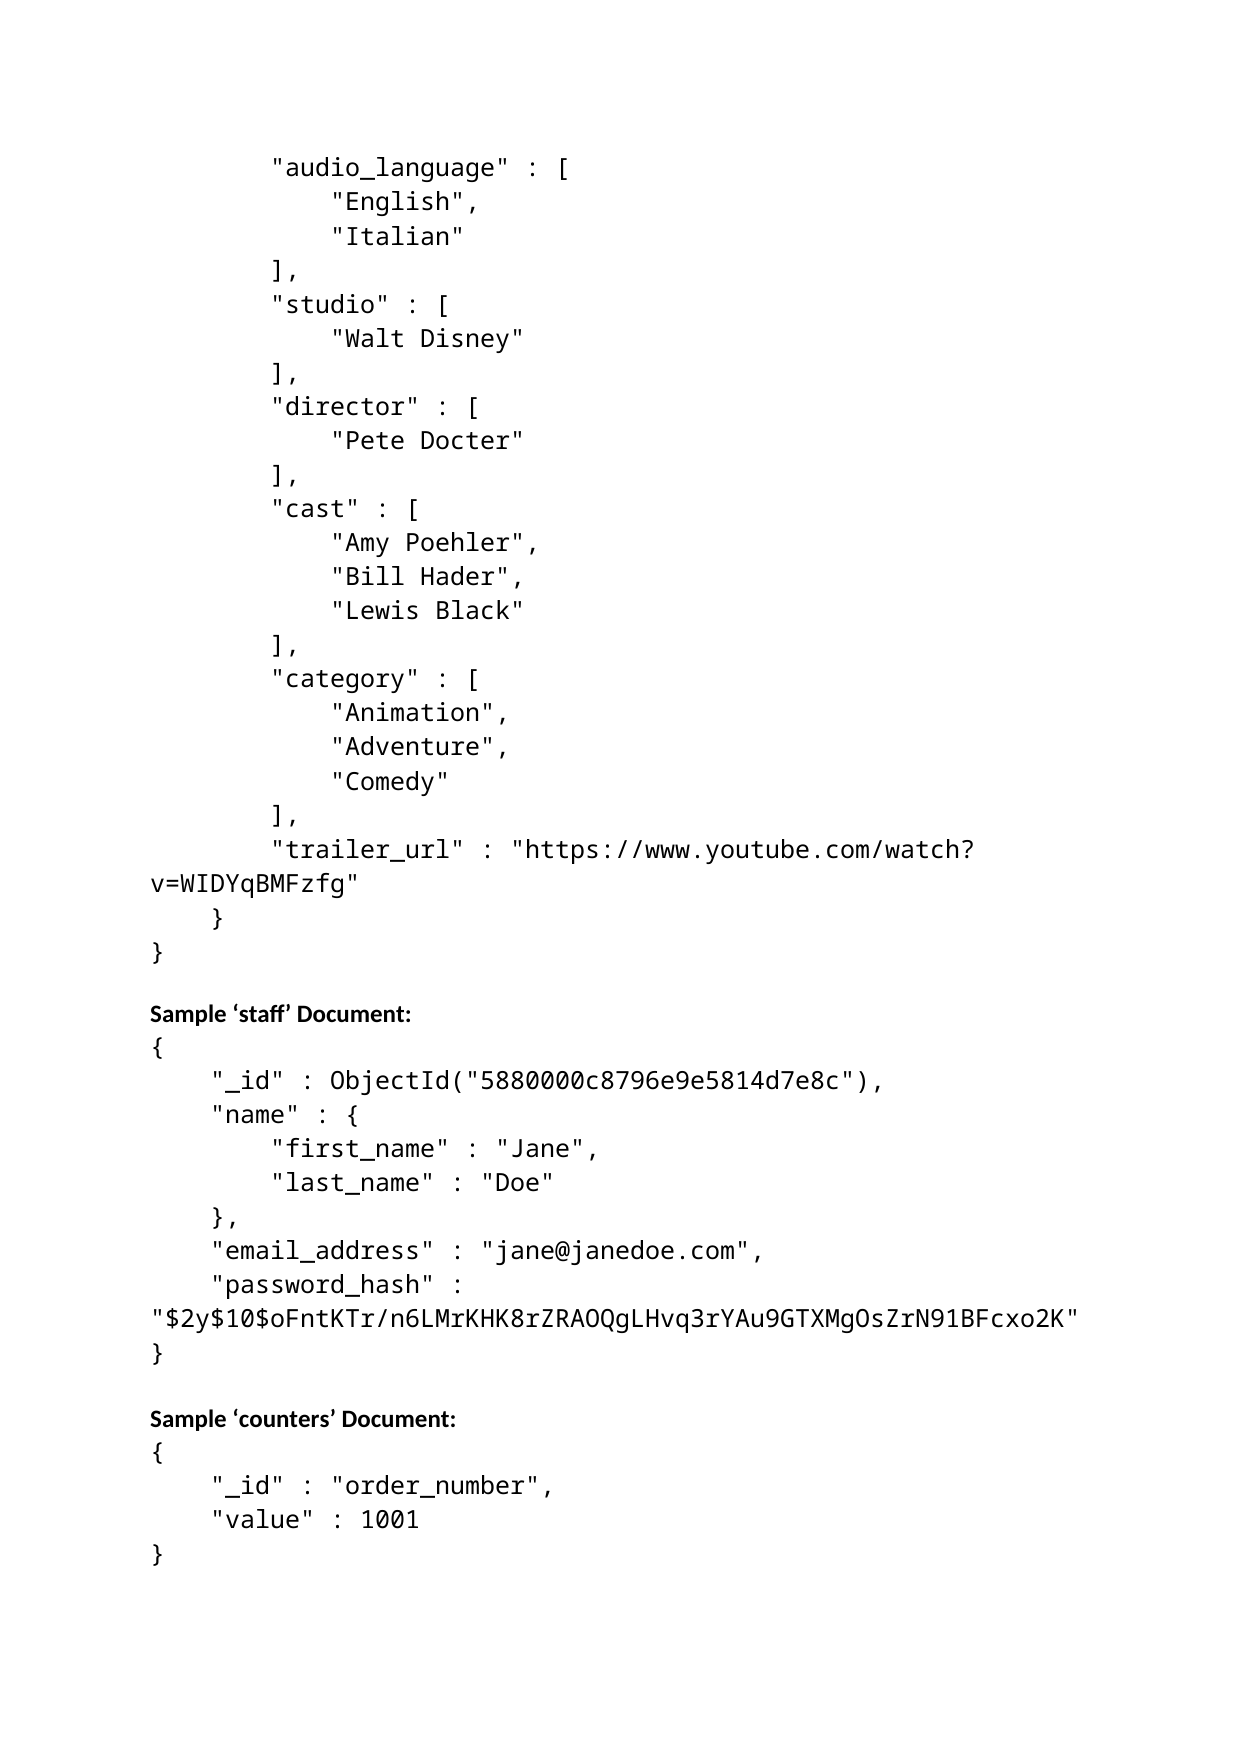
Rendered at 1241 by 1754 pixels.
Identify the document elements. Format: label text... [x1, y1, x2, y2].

text "_id" : ObjectId("5880000c8796e9e5814d7e8c"), [150, 1063, 1090, 1097]
text "Italian" [150, 218, 1090, 252]
text ], [150, 797, 1090, 831]
text Sample ‘counters’ Document: [150, 1403, 1090, 1434]
text "Comedy" [150, 763, 1090, 797]
text Sample ‘staff’ Document: [150, 998, 1090, 1028]
text "studio" : [ [150, 286, 1090, 320]
text "Amy Poehler", [150, 525, 1090, 559]
text "_id" : "order_number", [150, 1468, 1090, 1502]
text } [150, 899, 1090, 933]
text ], [150, 627, 1090, 661]
text "Lewis Black" [150, 593, 1090, 627]
text "English", [150, 184, 1090, 218]
text "audio_language" : [ [150, 150, 1090, 184]
text "last_name" : "Doe" [150, 1165, 1090, 1199]
text "Bill Hader", [150, 559, 1090, 593]
text "password_hash" : "$2y$10$oFntKTr/n6LMrKHK8rZRAOQgLHvq3rYAu9GTXMgOsZrN91BFcxo2K" [150, 1267, 1090, 1335]
text "name" : { [150, 1097, 1090, 1131]
text "Walt Disney" [150, 320, 1090, 354]
text "first_name" : "Jane", [150, 1131, 1090, 1165]
text "director" : [ [150, 388, 1090, 422]
text "Adventure", [150, 729, 1090, 763]
text ], [150, 457, 1090, 491]
text "trailer_url" : "https://www.youtube.com/watch?v=WIDYqBMFzfg" [150, 831, 1090, 899]
text } [150, 1536, 1090, 1570]
text { [150, 1028, 1090, 1063]
text "Animation", [150, 695, 1090, 729]
text }, [150, 1199, 1090, 1233]
text "category" : [ [150, 661, 1090, 695]
text } [150, 933, 1090, 967]
text ], [150, 252, 1090, 286]
text { [150, 1434, 1090, 1468]
text "Pete Docter" [150, 422, 1090, 457]
text "cast" : [ [150, 491, 1090, 525]
text } [150, 1335, 1090, 1369]
text ], [150, 354, 1090, 388]
text "value" : 1001 [150, 1502, 1090, 1536]
text "email_address" : "jane@janedoe.com", [150, 1233, 1090, 1267]
